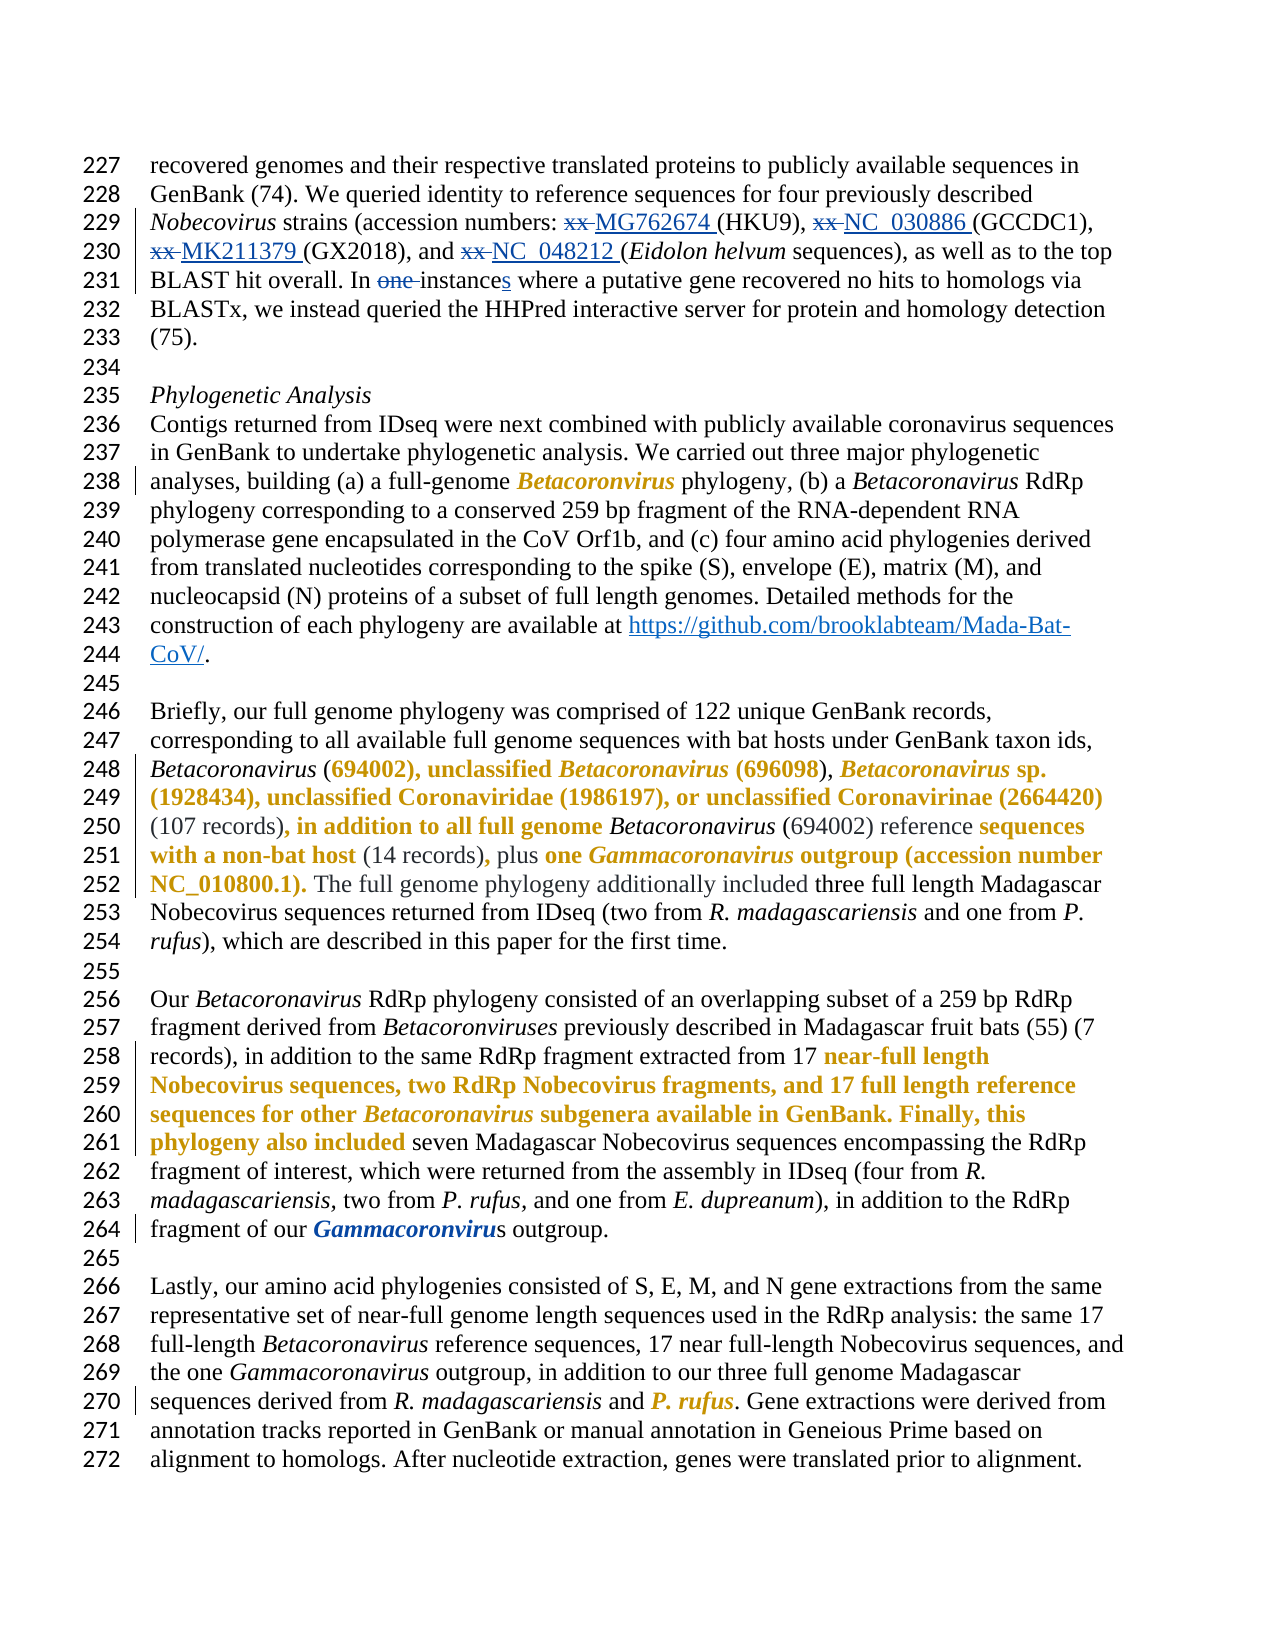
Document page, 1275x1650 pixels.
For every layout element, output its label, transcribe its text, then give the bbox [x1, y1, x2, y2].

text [150, 150, 1125, 351]
text Phylogenetic Analysis [150, 380, 1125, 409]
text Lastly, our amino acid phylogenies consisted of S, E, M, and N gene extractions from the same representative set of near-full genome length sequences used in the RdRp analysis: the same 17 full-length Betacoronavirus reference sequences, 17 near full-length Nobecovirus sequences, and the one Gammacoronavirus outgroup, in addition to our three full genome Madagascar sequences derived from R. madagascariensis and P. rufus. Gene extractions were derived from annotation tracks reported in GenBank or manual annotation in Geneious Prime based on alignment to homologs. After nucleotide extraction, genes were translated prior to alignment. [150, 1271, 1125, 1472]
text Contigs returned from IDseq were next combined with publicly available coronavirus sequences in GenBank to undertake phylogenetic analysis. We carried out three major phylogenetic analyses, building (a) a full-genome Betacoronvirus phylogeny, (b) a Betacoronavirus RdRp phylogeny corresponding to a conserved 259 bp fragment of the RNA-dependent RNA polymerase gene encapsulated in the CoV Orf1b, and (c) four amino acid phylogenies derived from translated nucleotides corresponding to the spike (S), envelope (E), matrix (M), and nucleocapsid (N) proteins of a subset of full length genomes. Detailed methods for the construction of each phylogeny are available at https://github.com/brooklabteam/Mada-Bat-CoV/. [150, 409, 1125, 667]
text Our Betacoronavirus RdRp phylogeny consisted of an overlapping subset of a 259 bp RdRp fragment derived from Betacoronviruses previously described in Madagascar fruit bats (7 records), in addition to the same RdRp fragment extracted from 17 near-full length Nobecovirus sequences, two RdRp Nobecovirus fragments, and 17 full length reference sequences for other Betacoronavirus subgenera available in GenBank. Finally, this phylogeny also included seven Madagascar Nobecovirus sequences encompassing the RdRp fragment of interest, which were returned from the assembly in IDseq (four from R. madagascariensis, two from P. rufus, and one from E. dupreanum), in addition to the RdRp fragment of our Gammacoronvirus outgroup. [150, 984, 1125, 1242]
text Briefly, our full genome phylogeny was comprised of 122 unique GenBank records, corresponding to all available full genome sequences with bat hosts under GenBank taxon ids, Betacoronavirus (694002), unclassified Betacoronavirus (696098), Betacoronavirus sp. (1928434), unclassified Coronaviridae (1986197), or unclassified Coronavirinae (2664420) (107 records), in addition to all full genome Betacoronavirus (694002) reference sequences with a non-bat host (14 records), plus one Gammacoronavirus outgroup (accession number NC_010800.1). The full genome phylogeny additionally included three full length Madagascar Nobecovirus sequences returned from IDseq (two from R. madagascariensis and one from P. rufus), which are described in this paper for the first time. [150, 696, 1125, 955]
